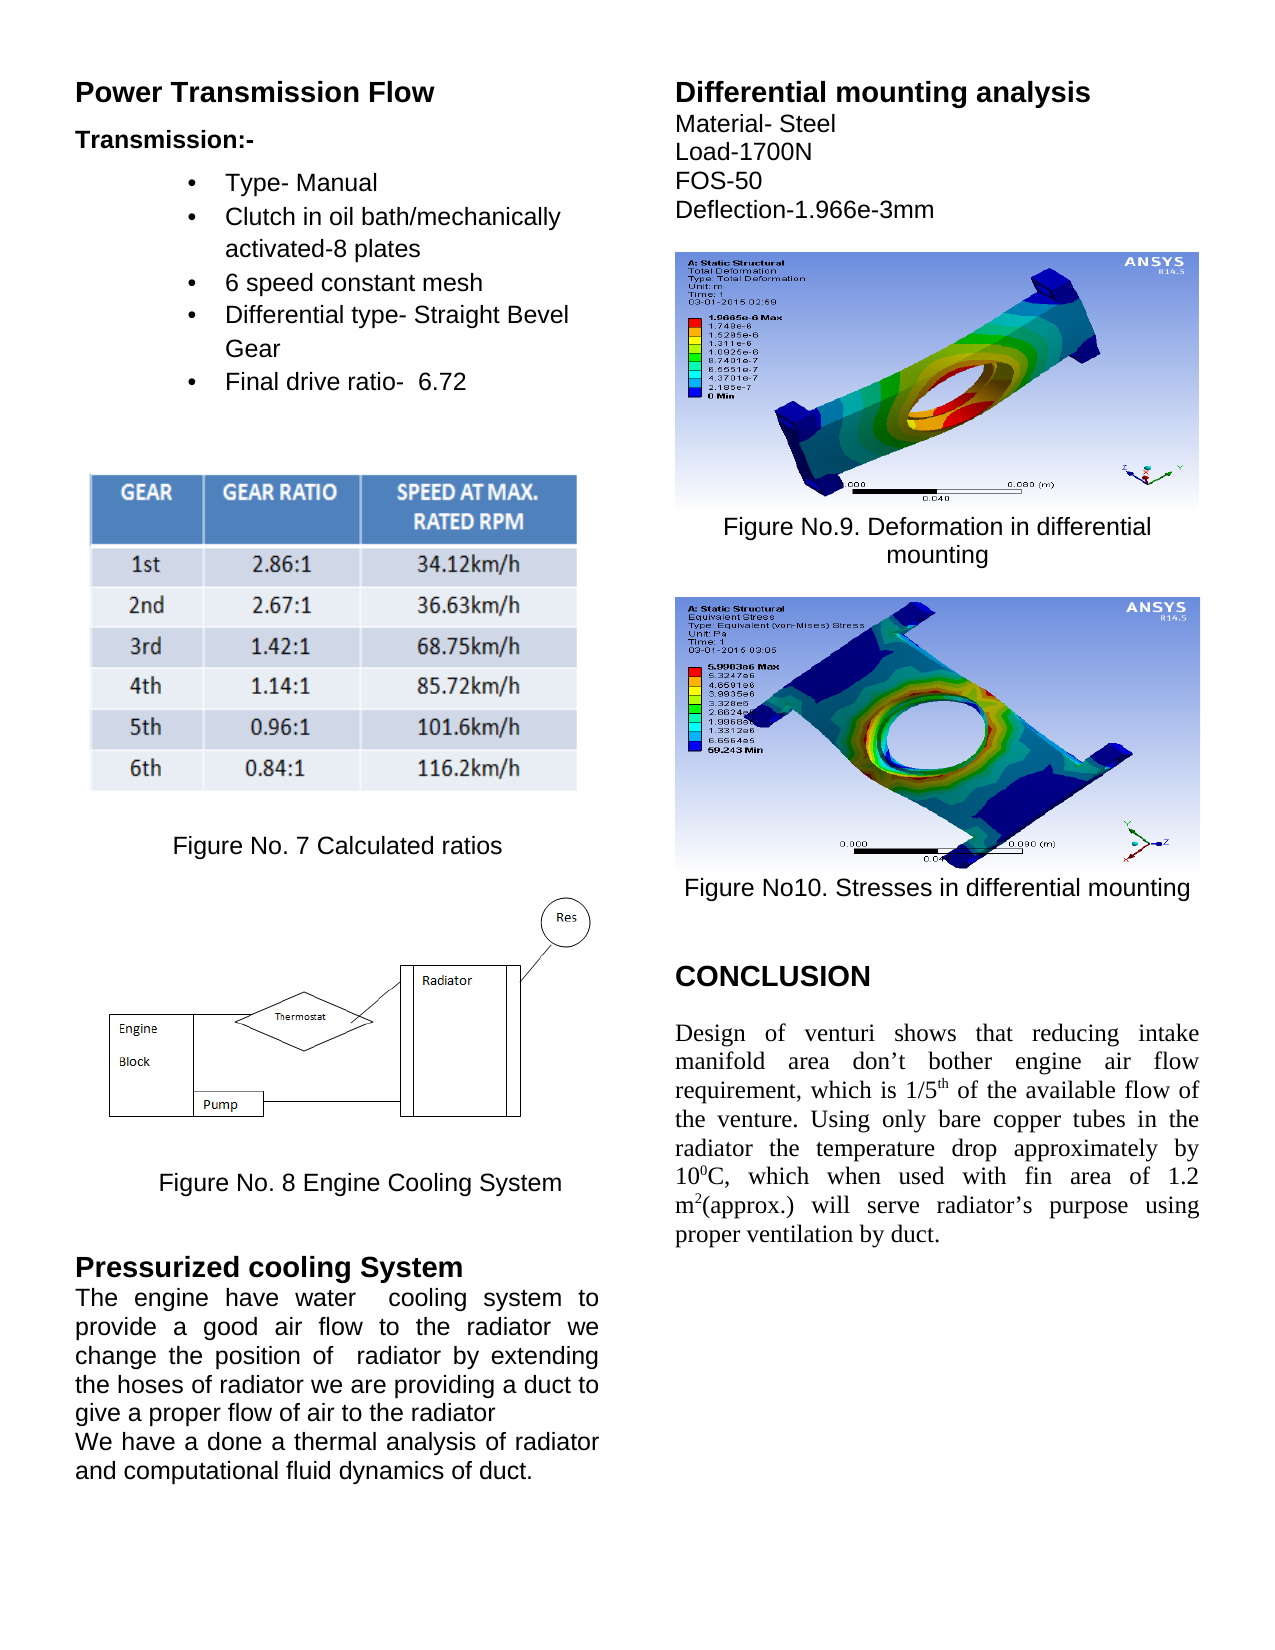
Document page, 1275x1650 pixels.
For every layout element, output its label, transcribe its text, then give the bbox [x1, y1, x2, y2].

picture [675, 252, 1199, 512]
text Design of venturi shows that reducing intake manifold area don’t bother engine air flow requirement, which is 1/5th of the available flow of the venture. Using only bare copper tubes in the radiator the temperature drop approximately by 100C, which when used with fin area of 1.2 m2(approx.) will serve radiator’s purpose using proper ventilation by duct. [675, 1018, 1200, 1248]
picture [75, 465, 585, 807]
text The engine have water cooling system to provide a good air flow to the radiator we change the position of radiator by extending the hoses of radiator we are providing a duct to give a proper flow of air to the radiator [75, 1283, 600, 1427]
picture [75, 888, 635, 1169]
list 6 speed constant mesh [187, 267, 600, 296]
list Differential type- Straight Bevel Gear [187, 301, 600, 362]
text Load-1700N [675, 137, 1200, 166]
text Deflection-1.966e-3mm [675, 195, 1200, 223]
text Differential mounting analysis [675, 75, 1200, 108]
picture [675, 597, 1200, 873]
text Conclusion [675, 959, 1200, 993]
text Figure No10. Stresses in differential mounting [675, 873, 1200, 902]
text Figure No.9. Deformation in differential mounting [675, 512, 1200, 569]
text Power Transmission Flow [75, 75, 600, 108]
list Final drive ratio- 6.72 [187, 367, 600, 395]
text Figure No. 8 Engine Cooling System [75, 1169, 600, 1197]
text Material- Steel [675, 108, 1200, 137]
text We have a done a thermal analysis of radiator and computational fluid dynamics of duct. [75, 1427, 600, 1485]
text Pressurized cooling System [75, 1250, 600, 1283]
list Clutch in oil bath/mechanically activated-8 plates [187, 201, 600, 263]
text Figure No. 7 Calculated ratios [75, 831, 600, 860]
list Type- Manual [187, 168, 600, 197]
text FOS-50 [675, 166, 1200, 195]
text Transmission:- [75, 125, 600, 154]
